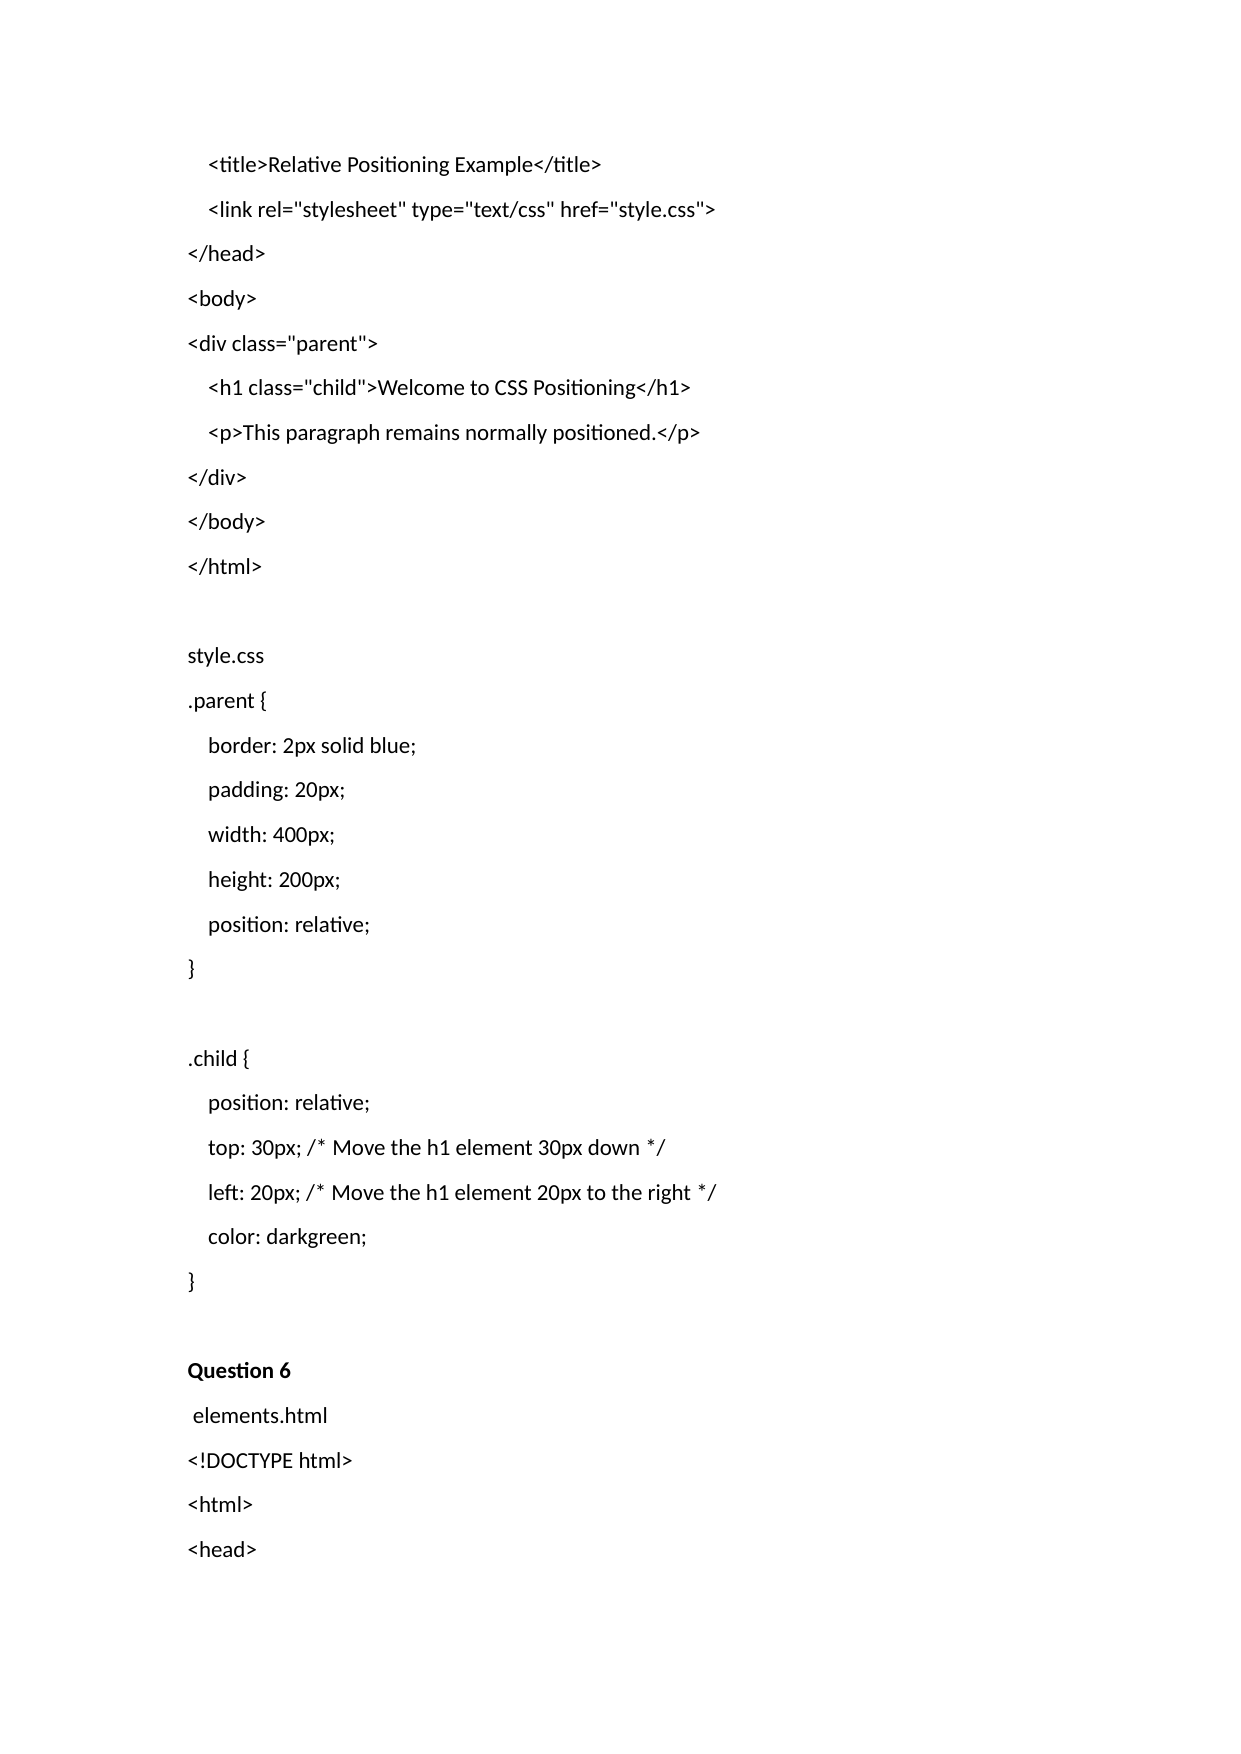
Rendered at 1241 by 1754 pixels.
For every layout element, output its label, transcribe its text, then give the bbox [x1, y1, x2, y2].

text position: relative; [187, 910, 1090, 938]
text </div> [187, 463, 1090, 491]
text .child { [187, 1044, 1090, 1072]
text color: darkgreen; [187, 1222, 1090, 1251]
text top: 30px; /* Move the h1 element 30px down */ [187, 1133, 1090, 1161]
text <html> [187, 1491, 1090, 1519]
text <head> [187, 1535, 1090, 1563]
text <body> [187, 284, 1090, 312]
text } [187, 954, 1090, 982]
text width: 400px; [187, 820, 1090, 848]
text left: 20px; /* Move the h1 element 20px to the right */ [187, 1178, 1090, 1206]
text Question 6 [187, 1357, 1090, 1384]
text <link rel="stylesheet" type="text/css" href="style.css"> [187, 195, 1090, 223]
text .parent { [187, 686, 1090, 714]
text <h1 class="child">Welcome to CSS Positioning</h1> [187, 373, 1090, 401]
text <p>This paragraph remains normally positioned.</p> [187, 418, 1090, 446]
text <!DOCTYPE html> [187, 1446, 1090, 1474]
text position: relative; [187, 1088, 1090, 1116]
text padding: 20px; [187, 776, 1090, 804]
text style.css [187, 642, 1090, 669]
text </html> [187, 552, 1090, 580]
text elements.html [187, 1401, 1090, 1429]
text } [187, 1267, 1090, 1295]
text <div class="parent"> [187, 329, 1090, 357]
text </body> [187, 507, 1090, 536]
text <title>Relative Positioning Example</title> [187, 150, 1090, 178]
text height: 200px; [187, 865, 1090, 893]
text </head> [187, 239, 1090, 267]
text border: 2px solid blue; [187, 731, 1090, 759]
